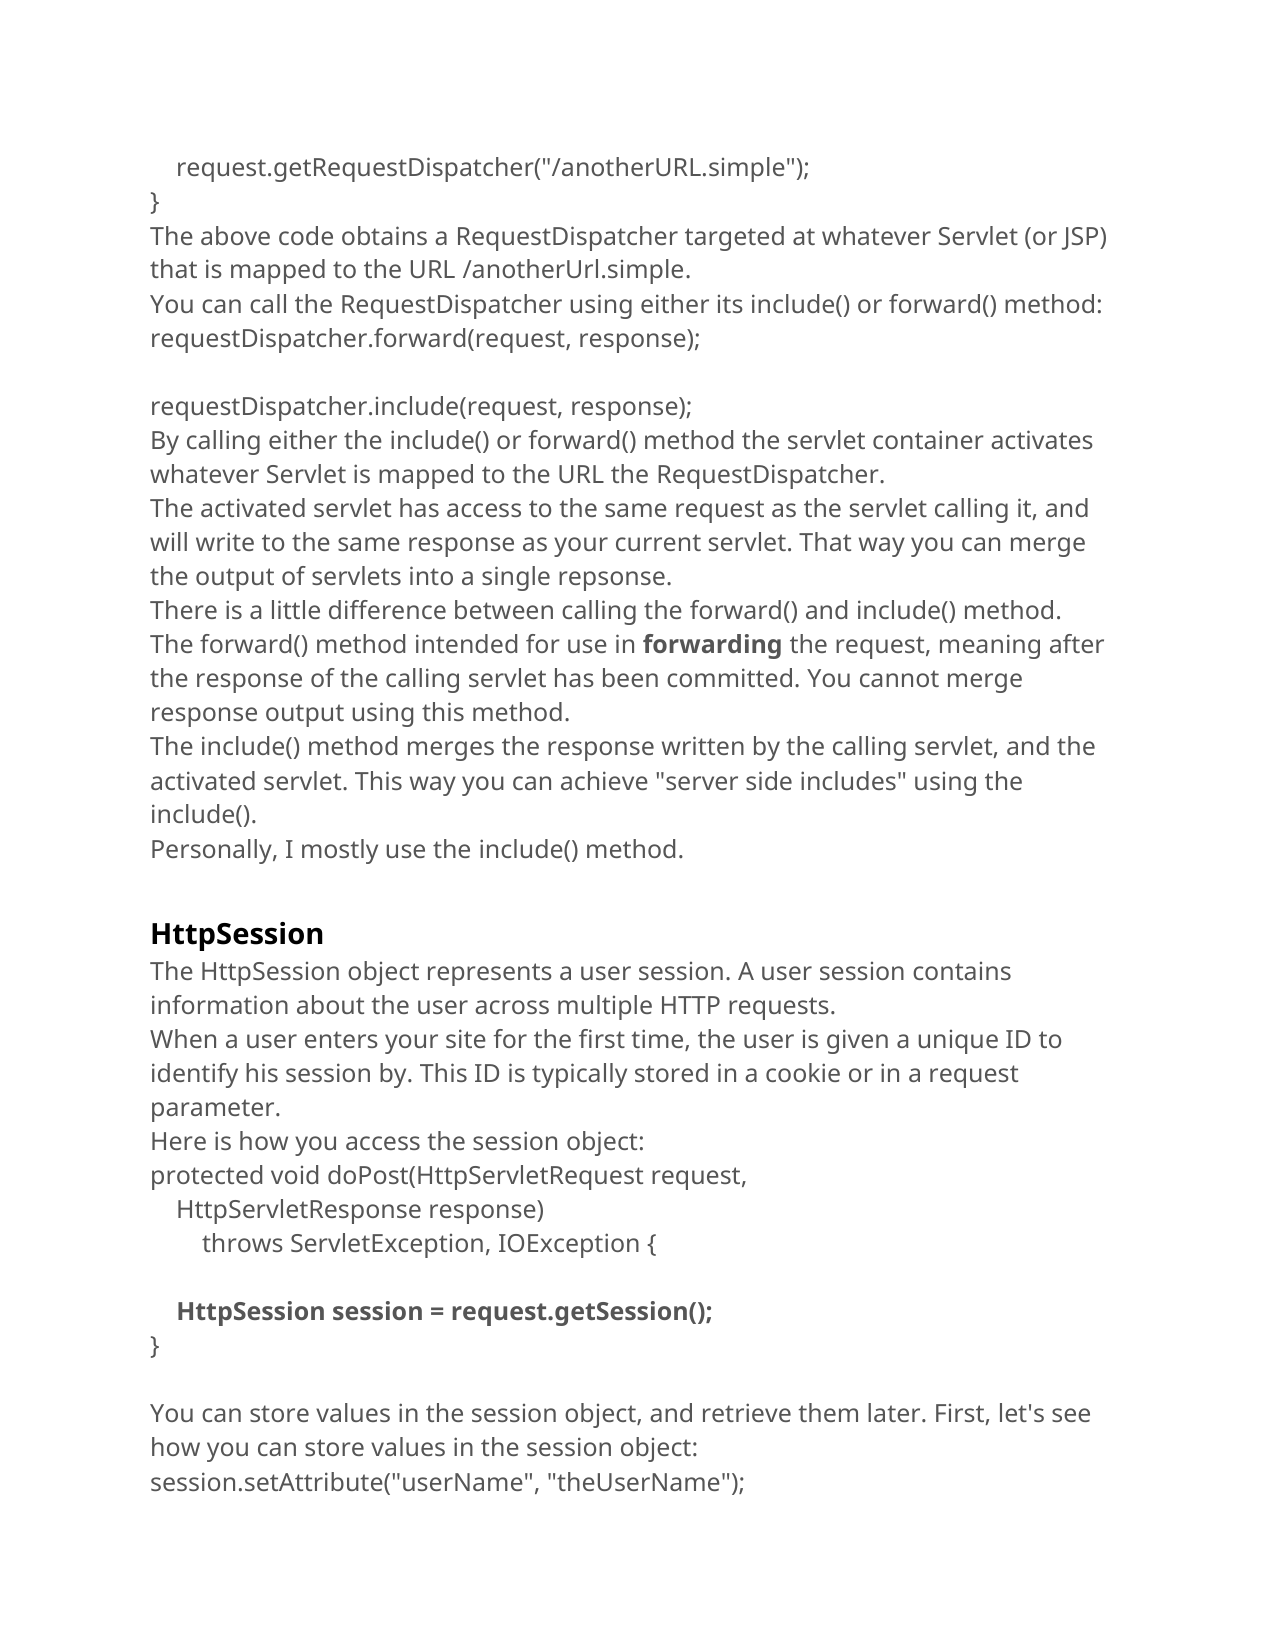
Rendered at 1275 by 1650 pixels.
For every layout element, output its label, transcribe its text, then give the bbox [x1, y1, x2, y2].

text requestDispatcher.include(request, response); [150, 388, 1125, 422]
text The include() method merges the response written by the calling servlet, and the activated servlet. This way you can achieve "server side includes" using the include(). [150, 729, 1125, 831]
text } [150, 1328, 1125, 1362]
text protected void doPost(HttpServletRequest request, [150, 1158, 1125, 1192]
text requestDispatcher.forward(request, response); [150, 320, 1125, 354]
text } [150, 184, 1125, 218]
text session.setAttribute("userName", "theUserName"); [150, 1464, 1125, 1498]
text Personally, I mostly use the include() method. [150, 831, 1125, 865]
text HttpSession session = request.getSession(); [150, 1294, 1125, 1328]
text request.getRequestDispatcher("/anotherURL.simple"); [150, 150, 1125, 184]
text HttpSession [150, 913, 1125, 953]
text You can store values in the session object, and retrieve them later. First, let's see how you can store values in the session object: [150, 1396, 1125, 1464]
text There is a little difference between calling the forward() and include() method. [150, 593, 1125, 627]
text HttpServletResponse response) [150, 1192, 1125, 1226]
text The forward() method intended for use in forwarding the request, meaning after the response of the calling servlet has been committed. You cannot merge response output using this method. [150, 627, 1125, 729]
text When a user enters your site for the first time, the user is given a unique ID to identify his session by. This ID is typically stored in a cookie or in a request parameter. [150, 1021, 1125, 1123]
text By calling either the include() or forward() method the servlet container activates whatever Servlet is mapped to the URL the RequestDispatcher. [150, 422, 1125, 491]
text You can call the RequestDispatcher using either its include() or forward() method: [150, 286, 1125, 320]
text The activated servlet has access to the same request as the servlet calling it, and will write to the same response as your current servlet. That way you can merge the output of servlets into a single repsonse. [150, 491, 1125, 593]
text The HttpSession object represents a user session. A user session contains information about the user across multiple HTTP requests. [150, 953, 1125, 1021]
text The above code obtains a RequestDispatcher targeted at whatever Servlet (or JSP) that is mapped to the URL /anotherUrl.simple. [150, 218, 1125, 286]
text Here is how you access the session object: [150, 1123, 1125, 1158]
text throws ServletException, IOException { [150, 1226, 1125, 1260]
